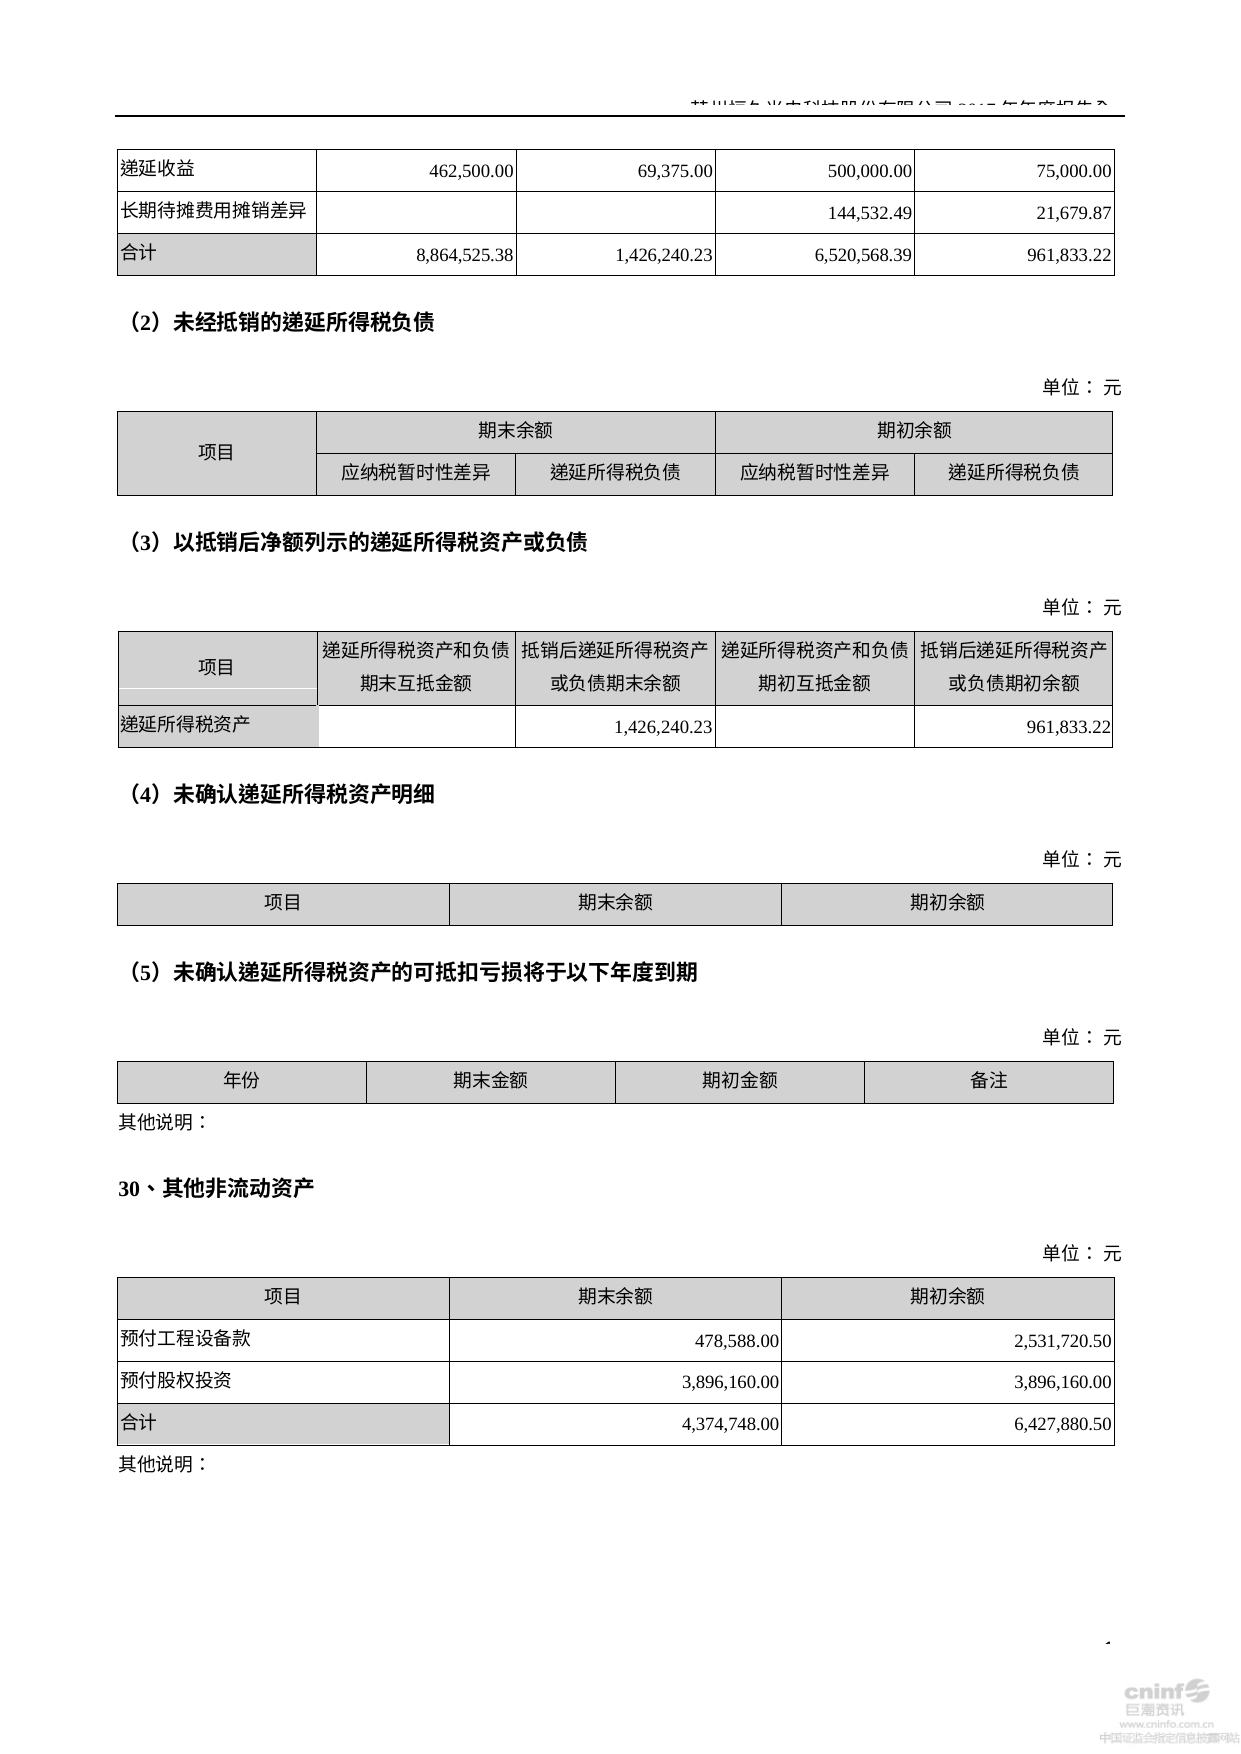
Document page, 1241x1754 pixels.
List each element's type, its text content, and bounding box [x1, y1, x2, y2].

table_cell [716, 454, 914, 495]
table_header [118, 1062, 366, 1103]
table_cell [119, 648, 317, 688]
text 其他说明： [118, 1451, 1240, 1476]
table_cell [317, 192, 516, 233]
text 其他说明： [118, 1109, 1240, 1135]
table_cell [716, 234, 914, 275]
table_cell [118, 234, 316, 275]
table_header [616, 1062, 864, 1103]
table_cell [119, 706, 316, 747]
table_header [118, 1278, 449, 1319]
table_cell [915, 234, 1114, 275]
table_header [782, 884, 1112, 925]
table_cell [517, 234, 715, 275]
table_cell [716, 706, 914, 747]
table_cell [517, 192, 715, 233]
subtitle 30、其他非流动资产 [118, 1173, 1240, 1203]
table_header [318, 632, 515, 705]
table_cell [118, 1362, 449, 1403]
text 单位： 元 [102, 374, 1122, 400]
text 单位： 元 [102, 1240, 1122, 1266]
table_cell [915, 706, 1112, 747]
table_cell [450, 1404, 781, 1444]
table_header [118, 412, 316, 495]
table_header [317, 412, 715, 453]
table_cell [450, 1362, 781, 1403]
subtitle （3）以抵销后净额列示的递延所得税资产或负债 [118, 527, 1240, 557]
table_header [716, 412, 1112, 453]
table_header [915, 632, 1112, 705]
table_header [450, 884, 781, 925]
text 单位： 元 [102, 1024, 1122, 1050]
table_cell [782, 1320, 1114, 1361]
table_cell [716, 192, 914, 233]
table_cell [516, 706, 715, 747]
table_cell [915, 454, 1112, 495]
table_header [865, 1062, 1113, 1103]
subtitle （2）未经抵销的递延所得税负债 [118, 307, 1240, 337]
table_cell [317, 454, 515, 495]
subtitle （5）未确认递延所得税资产的可抵扣亏损将于以下年度到期 [118, 957, 1240, 987]
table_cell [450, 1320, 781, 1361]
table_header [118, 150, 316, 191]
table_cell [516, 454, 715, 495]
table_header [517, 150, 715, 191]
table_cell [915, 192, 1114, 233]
picture [1099, 1673, 1241, 1754]
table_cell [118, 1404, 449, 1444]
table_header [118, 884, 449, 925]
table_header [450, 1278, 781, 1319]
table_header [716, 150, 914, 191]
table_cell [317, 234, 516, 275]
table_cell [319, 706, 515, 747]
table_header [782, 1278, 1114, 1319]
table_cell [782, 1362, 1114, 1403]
text 单位： 元 [102, 846, 1122, 872]
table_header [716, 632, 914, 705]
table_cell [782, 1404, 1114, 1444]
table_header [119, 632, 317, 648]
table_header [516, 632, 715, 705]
subtitle （4）未确认递延所得税资产明细 [118, 779, 1240, 809]
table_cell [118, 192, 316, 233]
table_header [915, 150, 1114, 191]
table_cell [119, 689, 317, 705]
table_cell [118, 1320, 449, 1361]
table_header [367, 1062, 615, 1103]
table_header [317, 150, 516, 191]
text 单位： 元 [102, 594, 1122, 619]
